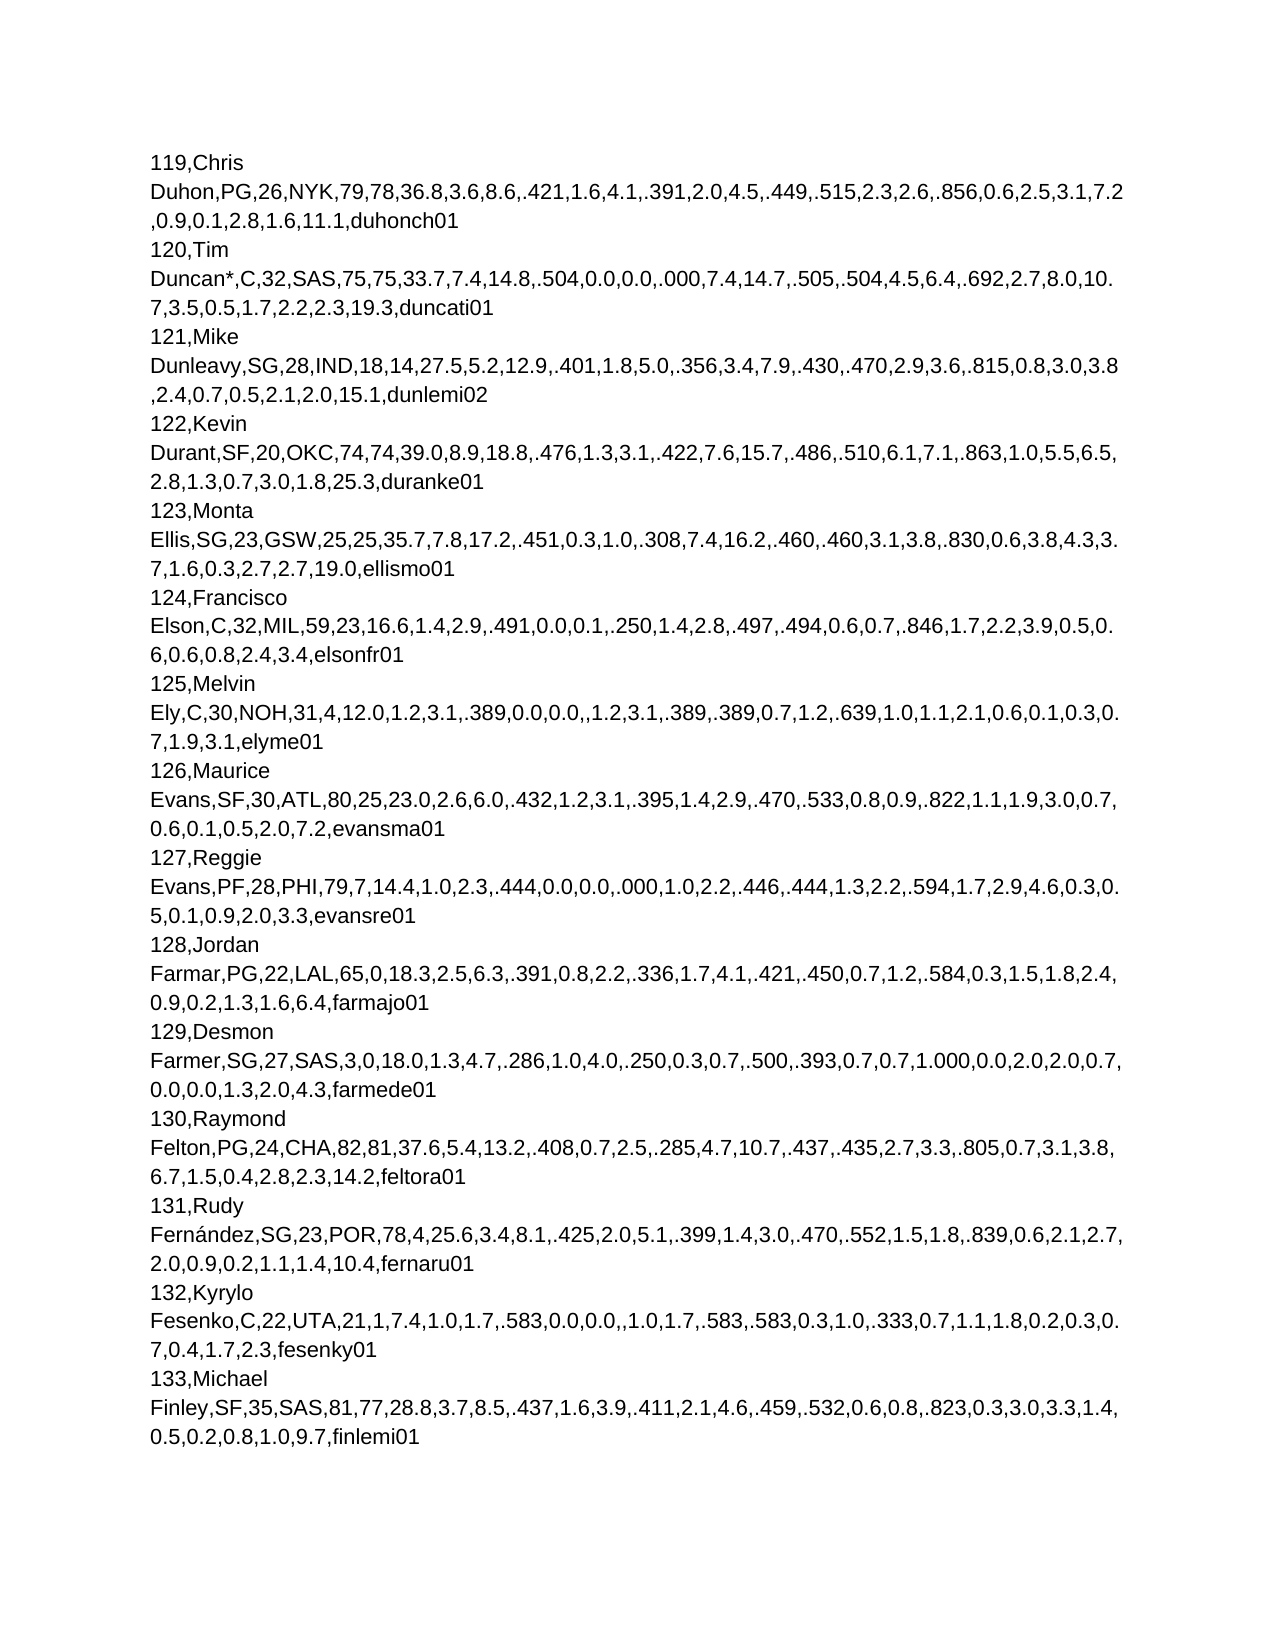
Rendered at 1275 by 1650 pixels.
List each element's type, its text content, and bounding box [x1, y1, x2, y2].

text 123,Monta Ellis,SG,23,GSW,25,25,35.7,7.8,17.2,.451,0.3,1.0,.308,7.4,16.2,.460,.460,3.1,3.8,.830,0.6,3.8,4.3,3.7,1.6,0.3,2.7,2.7,19.0,ellismo01 [150, 497, 1125, 581]
text 119,Chris Duhon,PG,26,NYK,79,78,36.8,3.6,8.6,.421,1.6,4.1,.391,2.0,4.5,.449,.515,2.3,2.6,.856,0.6,2.5,3.1,7.2,0.9,0.1,2.8,1.6,11.1,duhonch01 [150, 150, 1125, 233]
text 125,Melvin Ely,C,30,NOH,31,4,12.0,1.2,3.1,.389,0.0,0.0,,1.2,3.1,.389,.389,0.7,1.2,.639,1.0,1.1,2.1,0.6,0.1,0.3,0.7,1.9,3.1,elyme01 [150, 671, 1125, 754]
text 122,Kevin Durant,SF,20,OKC,74,74,39.0,8.9,18.8,.476,1.3,3.1,.422,7.6,15.7,.486,.510,6.1,7.1,.863,1.0,5.5,6.5,2.8,1.3,0.7,3.0,1.8,25.3,duranke01 [150, 411, 1125, 494]
text 121,Mike Dunleavy,SG,28,IND,18,14,27.5,5.2,12.9,.401,1.8,5.0,.356,3.4,7.9,.430,.470,2.9,3.6,.815,0.8,3.0,3.8,2.4,0.7,0.5,2.1,2.0,15.1,dunlemi02 [150, 324, 1125, 407]
text 132,Kyrylo Fesenko,C,22,UTA,21,1,7.4,1.0,1.7,.583,0.0,0.0,,1.0,1.7,.583,.583,0.3,1.0,.333,0.7,1.1,1.8,0.2,0.3,0.7,0.4,1.7,2.3,fesenky01 [150, 1279, 1125, 1362]
text 128,Jordan Farmar,PG,22,LAL,65,0,18.3,2.5,6.3,.391,0.8,2.2,.336,1.7,4.1,.421,.450,0.7,1.2,.584,0.3,1.5,1.8,2.4,0.9,0.2,1.3,1.6,6.4,farmajo01 [150, 932, 1125, 1015]
text 129,Desmon Farmer,SG,27,SAS,3,0,18.0,1.3,4.7,.286,1.0,4.0,.250,0.3,0.7,.500,.393,0.7,0.7,1.000,0.0,2.0,2.0,0.7,0.0,0.0,1.3,2.0,4.3,farmede01 [150, 1019, 1125, 1102]
text 120,Tim Duncan*,C,32,SAS,75,75,33.7,7.4,14.8,.504,0.0,0.0,.000,7.4,14.7,.505,.504,4.5,6.4,.692,2.7,8.0,10.7,3.5,0.5,1.7,2.2,2.3,19.3,duncati01 [150, 237, 1125, 320]
text 124,Francisco Elson,C,32,MIL,59,23,16.6,1.4,2.9,.491,0.0,0.1,.250,1.4,2.8,.497,.494,0.6,0.7,.846,1.7,2.2,3.9,0.5,0.6,0.6,0.8,2.4,3.4,elsonfr01 [150, 584, 1125, 667]
text 131,Rudy Fernández,SG,23,POR,78,4,25.6,3.4,8.1,.425,2.0,5.1,.399,1.4,3.0,.470,.552,1.5,1.8,.839,0.6,2.1,2.7,2.0,0.9,0.2,1.1,1.4,10.4,fernaru01 [150, 1192, 1125, 1276]
text 126,Maurice Evans,SF,30,ATL,80,25,23.0,2.6,6.0,.432,1.2,3.1,.395,1.4,2.9,.470,.533,0.8,0.9,.822,1.1,1.9,3.0,0.7,0.6,0.1,0.5,2.0,7.2,evansma01 [150, 758, 1125, 841]
text 133,Michael Finley,SF,35,SAS,81,77,28.8,3.7,8.5,.437,1.6,3.9,.411,2.1,4.6,.459,.532,0.6,0.8,.823,0.3,3.0,3.3,1.4,0.5,0.2,0.8,1.0,9.7,finlemi01 [150, 1366, 1125, 1449]
text 127,Reggie Evans,PF,28,PHI,79,7,14.4,1.0,2.3,.444,0.0,0.0,.000,1.0,2.2,.446,.444,1.3,2.2,.594,1.7,2.9,4.6,0.3,0.5,0.1,0.9,2.0,3.3,evansre01 [150, 845, 1125, 928]
text 130,Raymond Felton,PG,24,CHA,82,81,37.6,5.4,13.2,.408,0.7,2.5,.285,4.7,10.7,.437,.435,2.7,3.3,.805,0.7,3.1,3.8,6.7,1.5,0.4,2.8,2.3,14.2,feltora01 [150, 1106, 1125, 1189]
